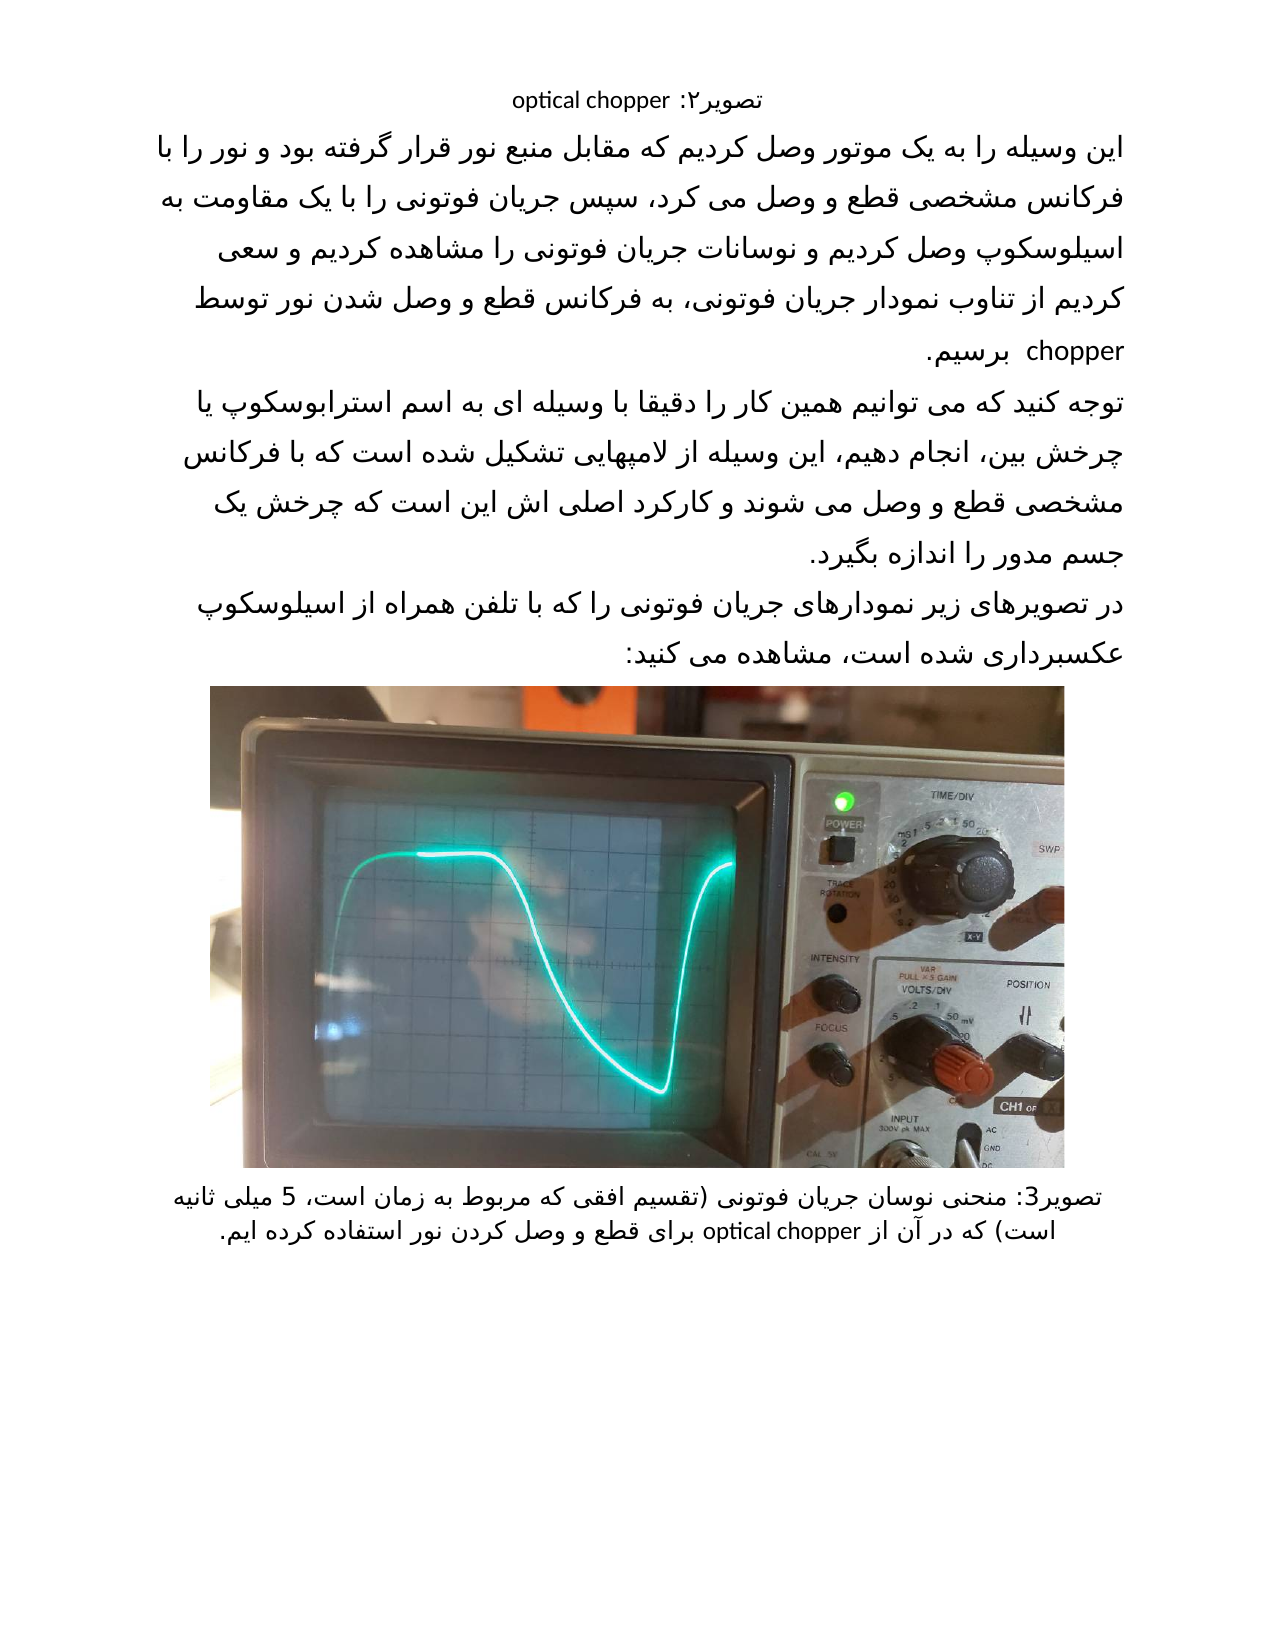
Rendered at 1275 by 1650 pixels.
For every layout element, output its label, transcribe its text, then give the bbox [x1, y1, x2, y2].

text تصویر3: منحنی نوسان جریان فوتونی (تقسیم افقی که مربوط به زمان است، 5 میلی ثانیه است) که در آن از optical chopper برای قطع و وصل کردن نور استفاده کرده ایم. [150, 1182, 1125, 1246]
text تصویر۲: optical chopper [150, 84, 1125, 115]
text این وسیله را به یک موتور وصل کردیم که مقابل منبع نور قرار گرفته بود و نور را با فرکانس مشخصی قطع و وصل می کرد، سپس جریان فوتونی را با یک مقاومت به اسیلوسکوپ وصل کردیم و نوسانات جریان فوتونی را مشاهده کردیم و سعی کردیم از تناوب نمودار جریان فوتونی، به فرکانس قطع و وصل شدن نور توسط chopper برسیم. توجه کنید که می توانیم همین کار را دقیقا با وسیله ای به اسم استرابوسکوپ یا چرخش بین، انجام دهیم، این وسیله از لامپهایی تشکیل شده است که با فرکانس مشخصی قطع و وصل می شوند و کارکرد اصلی اش این است که چرخش یک جسم مدور را اندازه بگیرد. [150, 130, 1125, 569]
text در تصویرهای زیر نمودارهای جریان فوتونی را که با تلفن همراه از اسیلوسکوپ عکسبرداری شده است، مشاهده می کنید: [150, 586, 1125, 670]
picture [210, 686, 1065, 1168]
